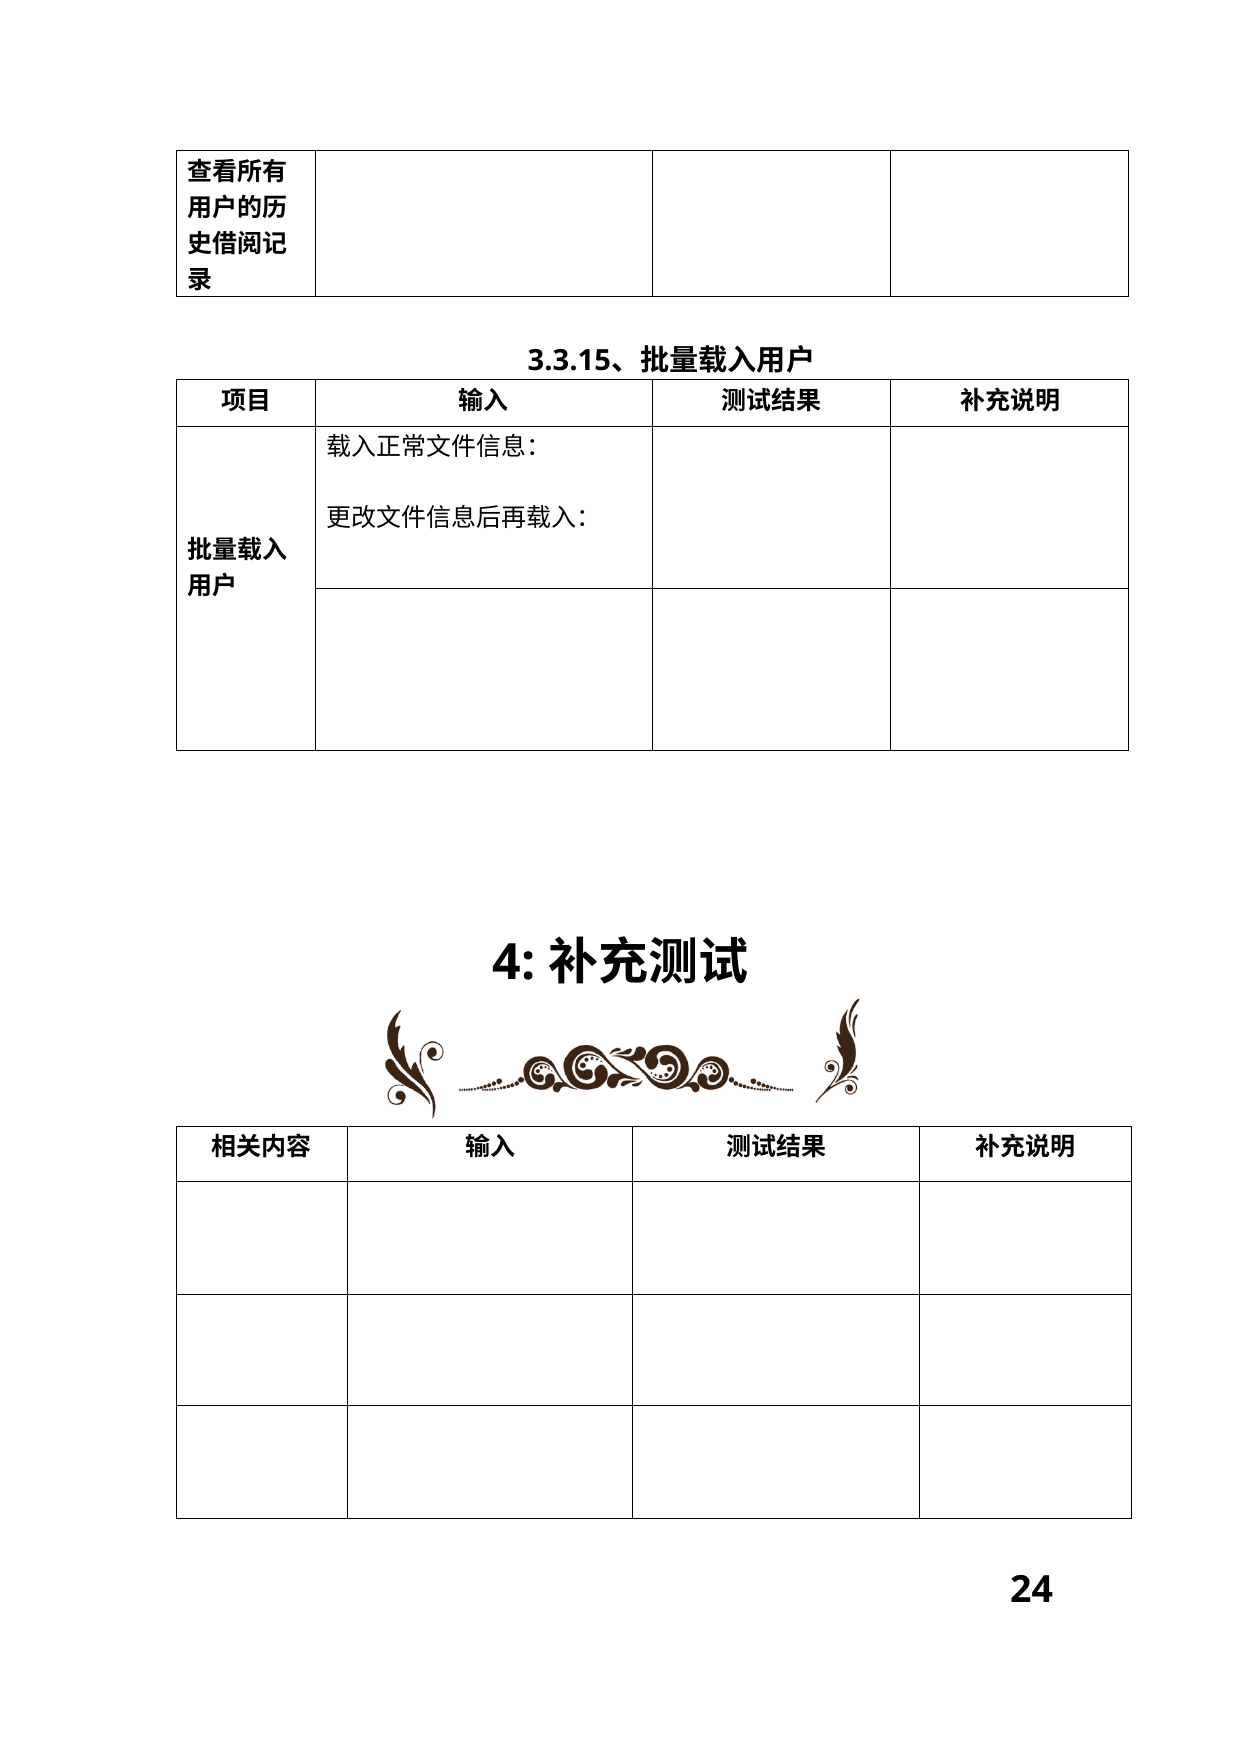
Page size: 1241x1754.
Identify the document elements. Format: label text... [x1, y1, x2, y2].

table_cell 查看所有用户的历史借阅记录 [177, 151, 315, 296]
table_cell 批量载入用户 [177, 427, 315, 750]
text 4: 补充测试 [187, 921, 1053, 994]
table_cell [348, 1406, 632, 1518]
table_cell [891, 589, 1128, 750]
text 3.3.15、批量载入用户 [187, 337, 1053, 379]
table_cell [920, 1182, 1131, 1294]
table_header 测试结果 [653, 380, 890, 426]
table_header 补充说明 [920, 1127, 1131, 1181]
table_cell [348, 1182, 632, 1294]
table_cell [177, 1182, 347, 1294]
table_header 输入 [316, 380, 652, 426]
table_cell [177, 1295, 347, 1405]
table_cell [316, 589, 652, 750]
table_header 项目 [177, 380, 315, 426]
table_cell [653, 151, 890, 296]
table_cell [891, 427, 1128, 588]
table_cell [633, 1295, 919, 1405]
table_cell [653, 427, 890, 588]
table_header 测试结果 [633, 1127, 919, 1181]
table_header 相关内容 [177, 1127, 347, 1181]
table_cell [633, 1406, 919, 1518]
table_cell [653, 589, 890, 750]
table_cell [920, 1406, 1131, 1518]
table_cell [920, 1295, 1131, 1405]
table_header 输入 [348, 1127, 632, 1181]
picture [366, 993, 874, 1126]
table_cell [348, 1295, 632, 1405]
table_cell 载入正常文件信息： 更改文件信息后再载入： [316, 427, 652, 588]
table_cell [177, 1406, 347, 1518]
table_cell [891, 151, 1128, 296]
table_cell [316, 151, 652, 296]
table_cell [633, 1182, 919, 1294]
table_header 补充说明 [891, 380, 1128, 426]
